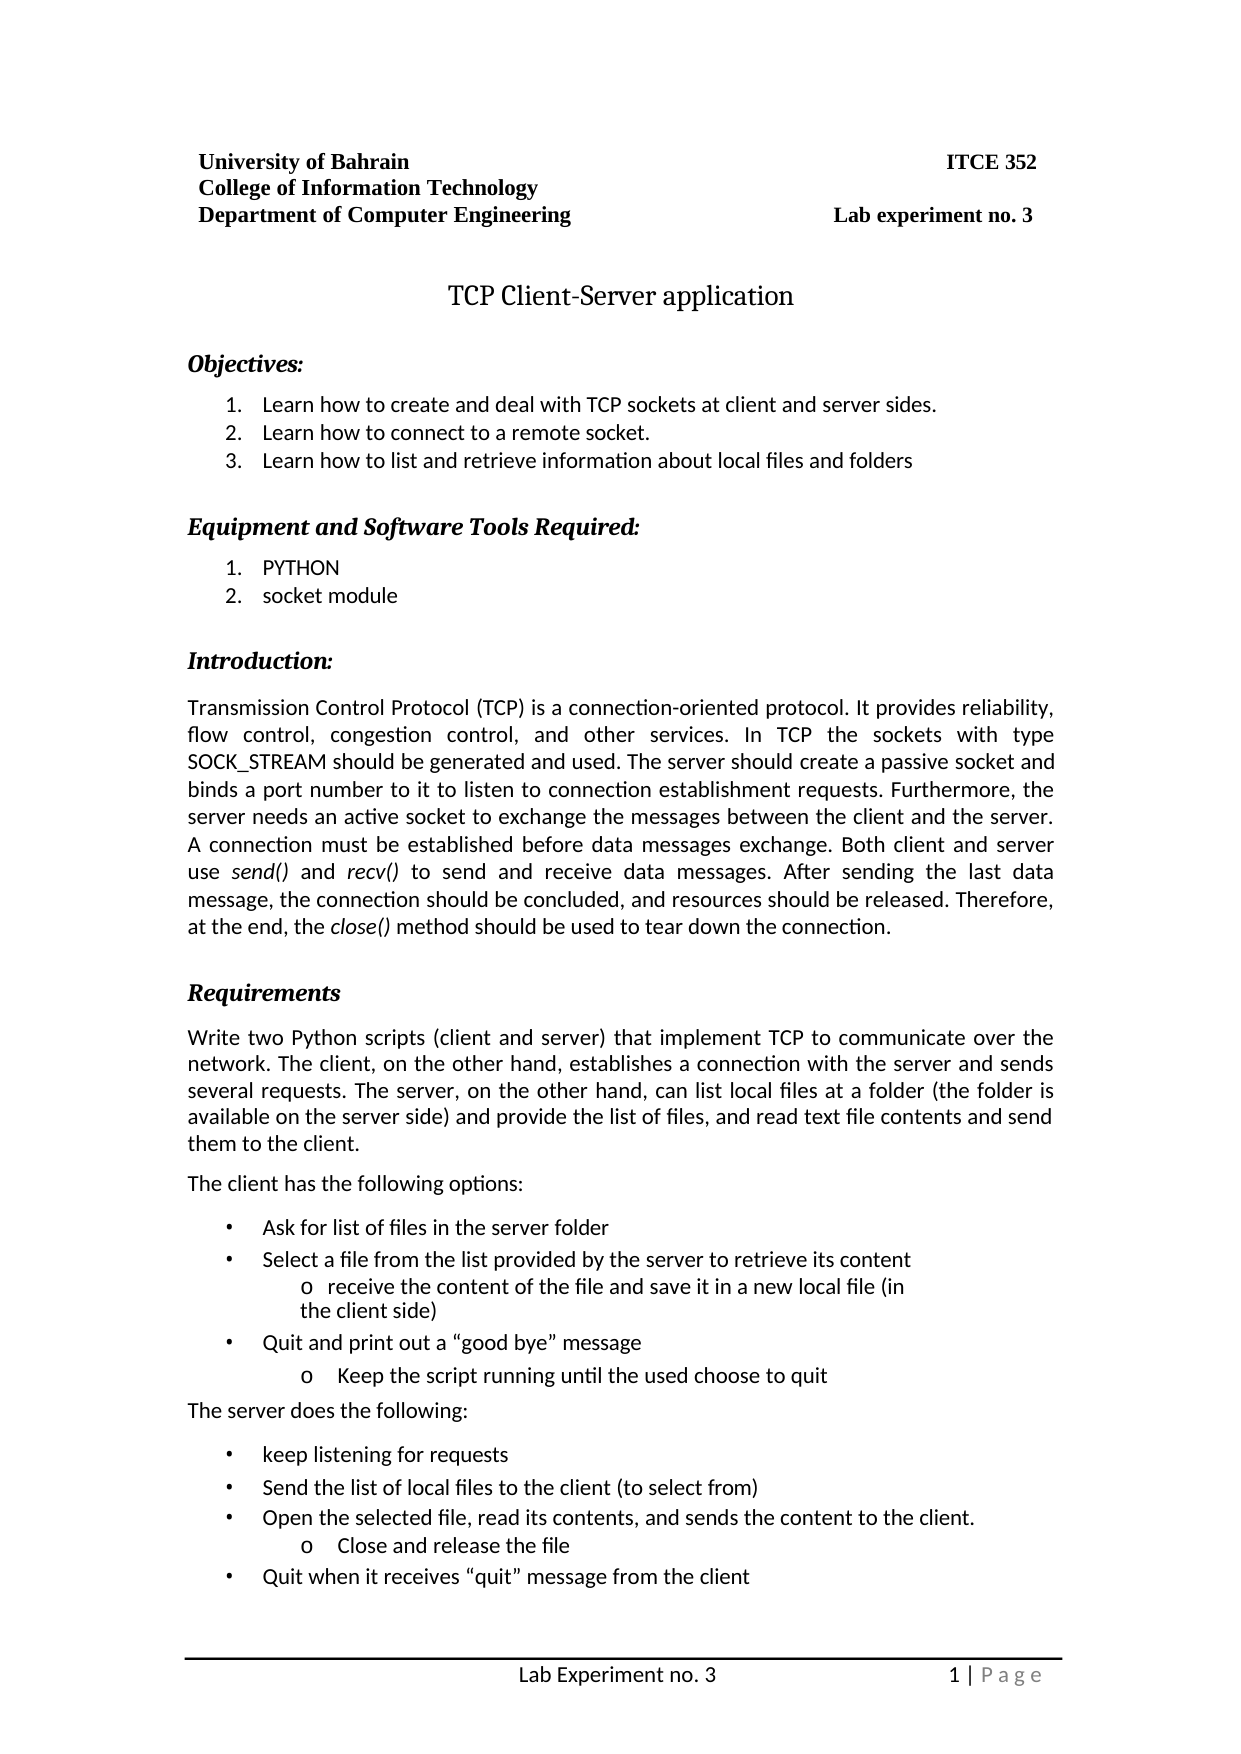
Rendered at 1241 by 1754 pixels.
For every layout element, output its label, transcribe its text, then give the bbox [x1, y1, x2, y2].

subtitle Objectives: [187, 349, 1082, 378]
list receive the content of the file and save it in a new local file (in the client side) [300, 1274, 906, 1324]
list Select a file from the list provided by the server to retrieve its content [225, 1246, 1082, 1273]
list Open the selected file, read its contents, and sends the content to the client. [225, 1503, 1082, 1531]
text College of Information Technology [198, 174, 1082, 201]
text The client has the following options: [187, 1169, 1082, 1197]
text Department of Computer Engineering Lab experiment no. 3 [198, 201, 1082, 228]
subtitle Introduction: [187, 647, 1082, 676]
text Write two Python scripts (client and server) that implement TCP to communicate over the network. The client, on the other hand, establishes a connection with the server and sends several requests. The server, on the other hand, can list local files at a folder (the folder is available on the server side) and provide the list of files, and read text file contents and send them to the client. [187, 1024, 1056, 1157]
list keep listening for requests [225, 1438, 1082, 1469]
list Close and release the file [300, 1531, 1082, 1559]
list Send the list of local files to the client (to select from) [225, 1471, 1082, 1502]
list Keep the script running until the used choose to quit The server does the following: [187, 1362, 828, 1425]
list Quit and print out a “good bye” message [225, 1325, 1082, 1357]
list Learn how to connect to a remote socket. [225, 418, 1082, 446]
text Transmission Control Protocol (TCP) is a connection-oriented protocol. It provides reliability, flow control, congestion control, and other services. In TCP the sockets with type SOCK_STREAM should be generated and used. The server should create a passive socket and binds a port number to it to listen to connection establishment requests. Furthermore, the server needs an active socket to exchange the messages between the client and the server. A connection must be established before data messages exchange. Both client and server use send() and recv() to send and receive data messages. After sending the last data message, the connection should be concluded, and resources should be released. Therefore, at the end, the close() method should be used to tear down the connection. [187, 693, 1056, 940]
list socket module [225, 581, 1082, 609]
subtitle Equipment and Software Tools Required: [187, 512, 1082, 541]
subtitle Requirements [187, 979, 1082, 1007]
text University of Bahrain ITCE 352 [198, 148, 1082, 174]
list PYTHON [225, 553, 1082, 581]
list Quit when it receives “quit” message from the client [225, 1559, 1082, 1591]
list Learn how to create and deal with TCP sockets at client and server sides. [225, 390, 1082, 418]
list Learn how to list and retrieve information about local files and folders [225, 446, 1082, 474]
text Lab Experiment no. 3 1 | P a g e [187, 1655, 1082, 1688]
title TCP Client-Server application [161, 279, 1082, 313]
list Ask for list of files in the server folder [225, 1211, 1082, 1242]
